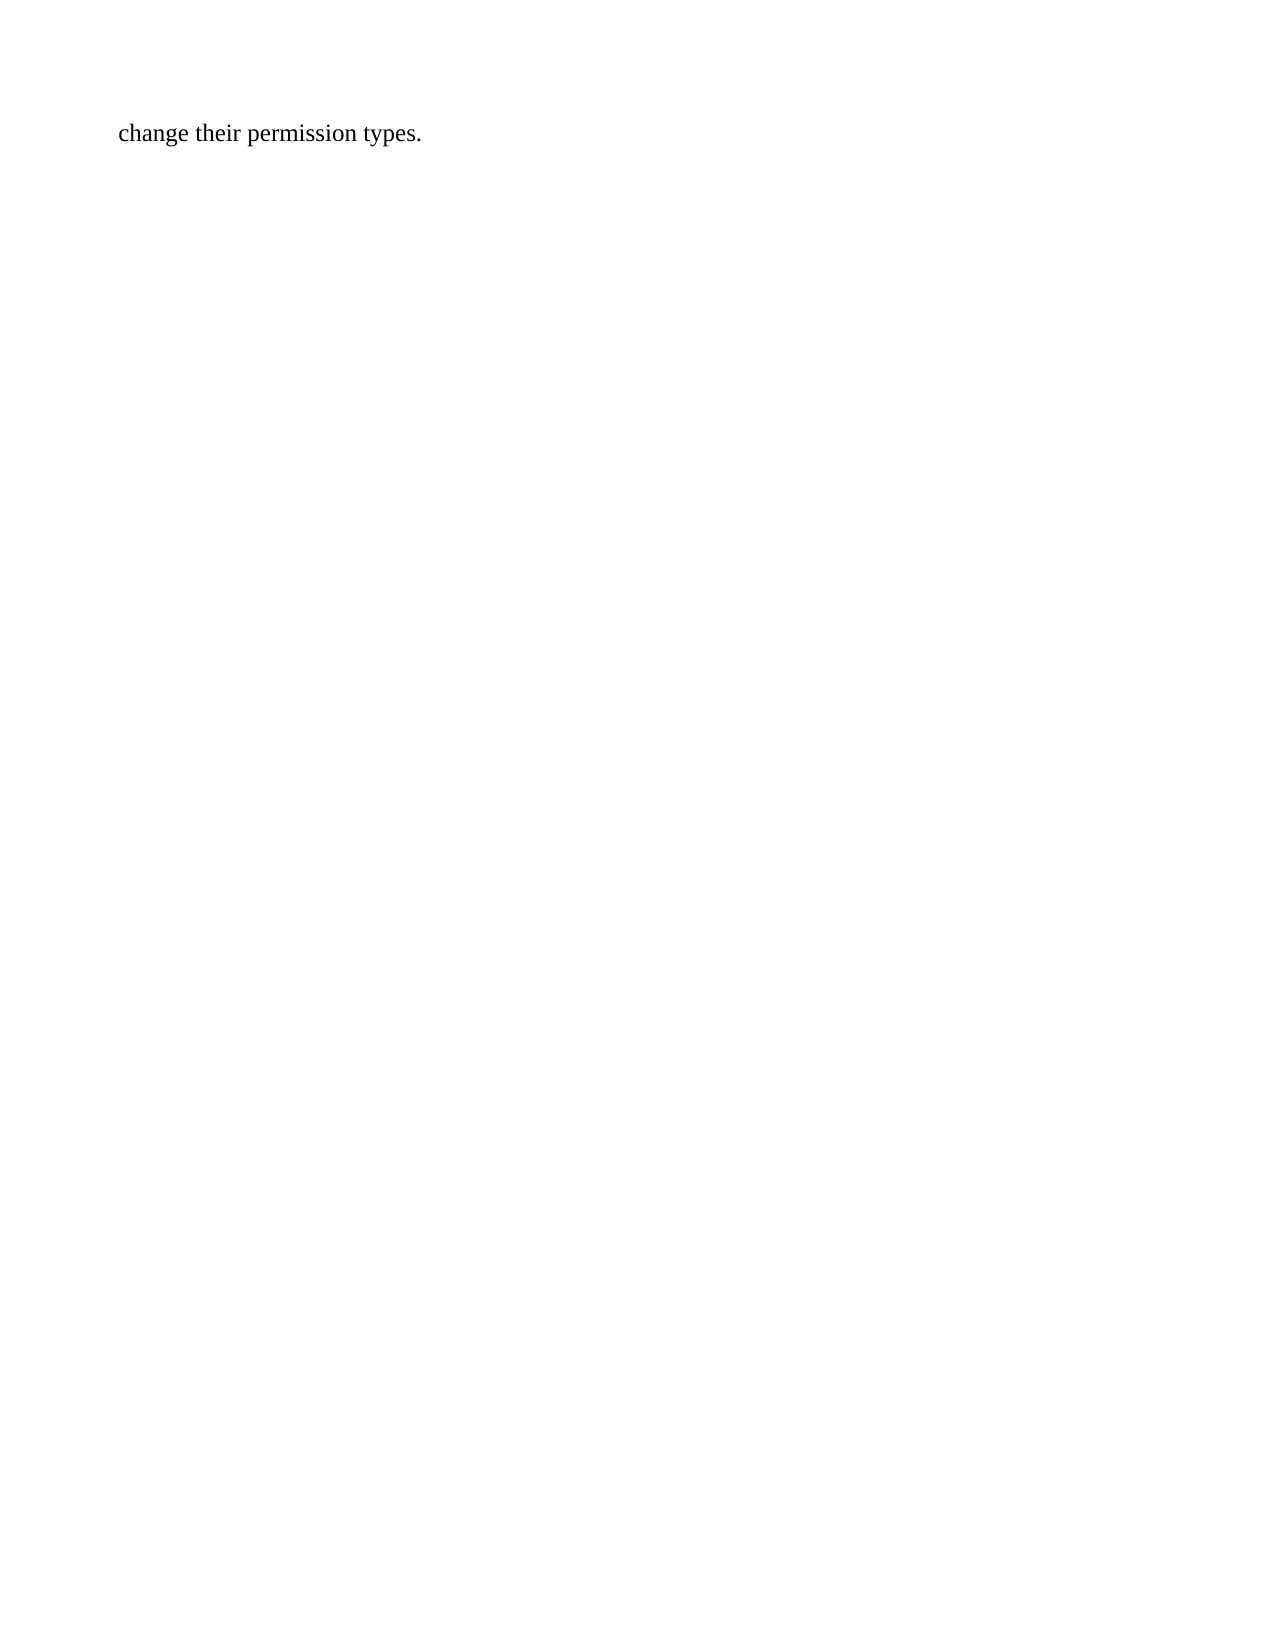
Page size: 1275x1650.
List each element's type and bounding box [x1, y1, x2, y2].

text [118, 118, 1157, 147]
